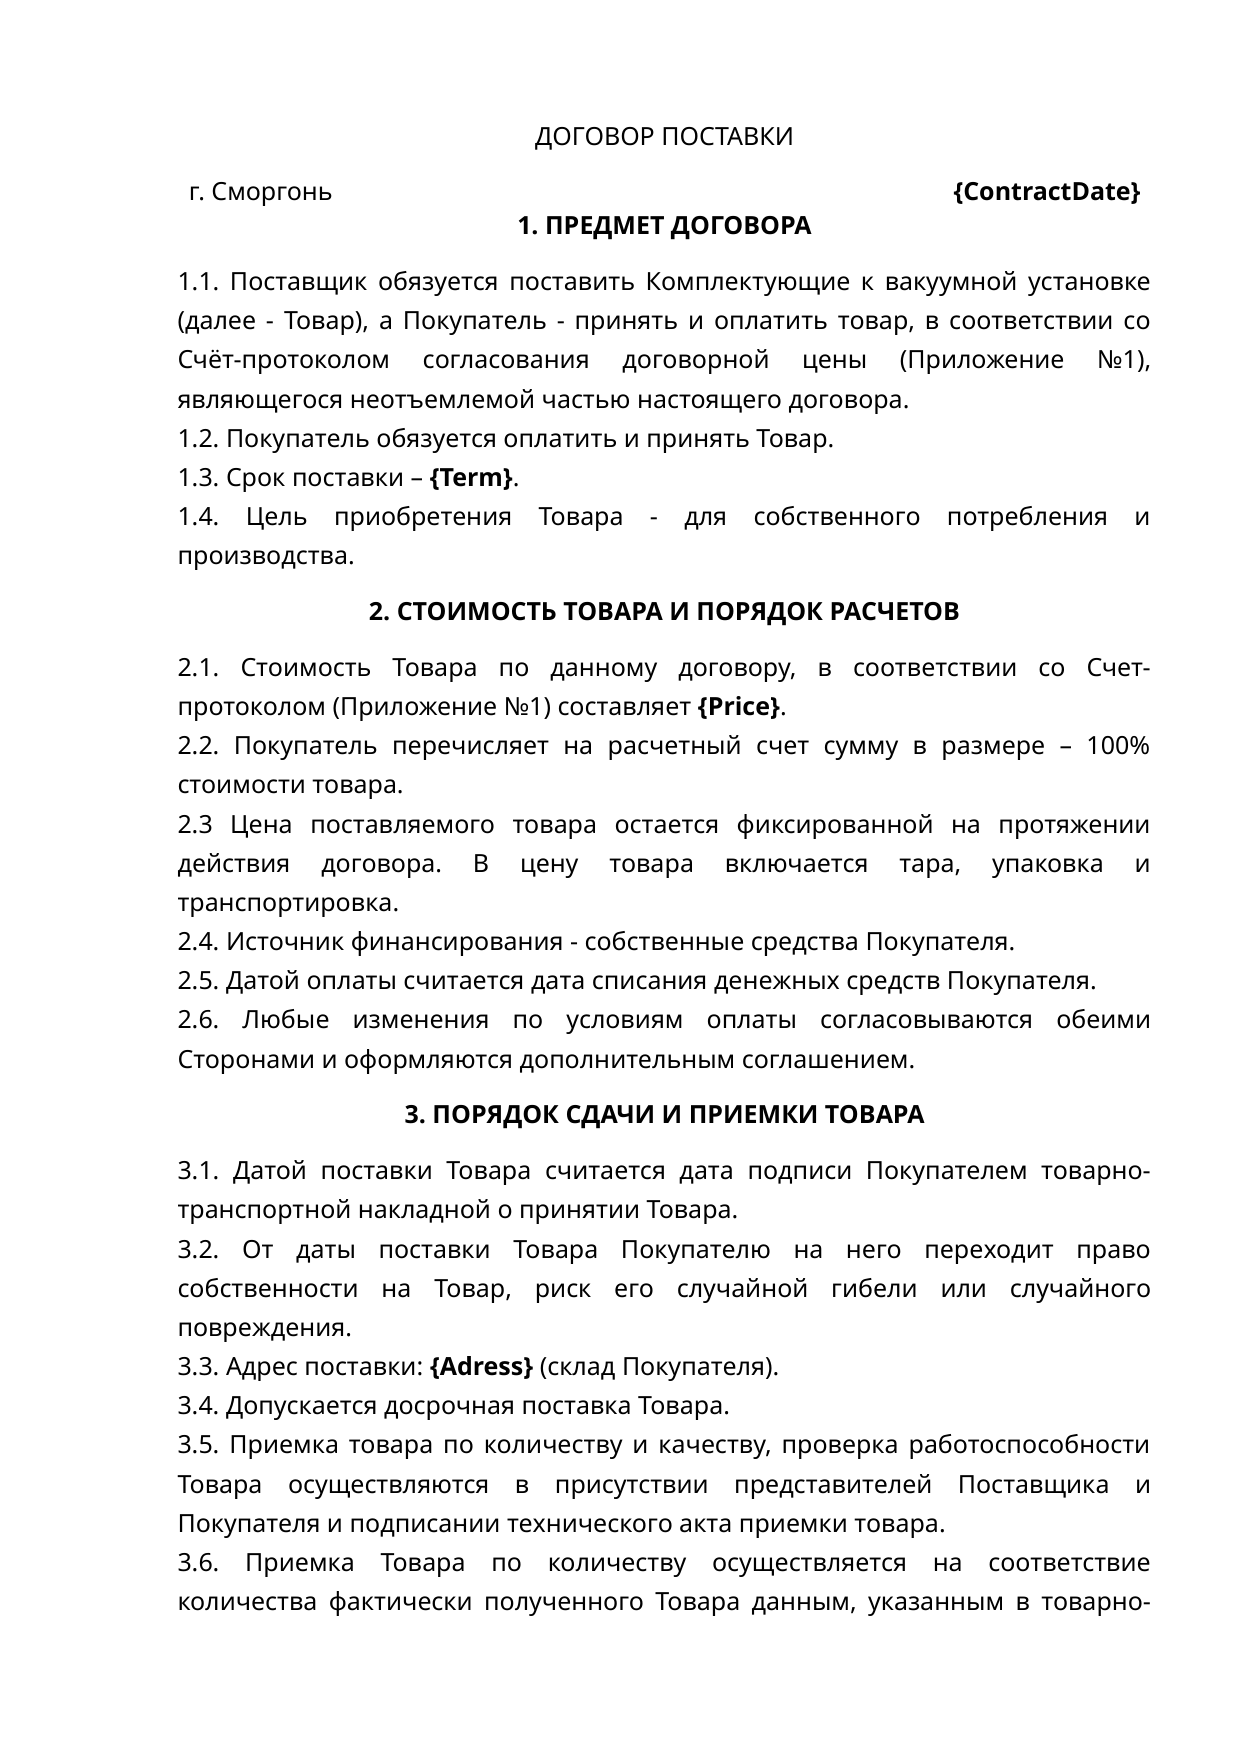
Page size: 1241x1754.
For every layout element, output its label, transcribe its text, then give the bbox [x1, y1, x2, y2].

text 3.3. Адрес поставки: {Adress} (склад Покупателя). [177, 1349, 1152, 1383]
text 1.4. Цель приобретения Товара - для собственного потребления и производства. [177, 499, 1152, 572]
text 2.6. Любые изменения по условиям оплаты согласовываются обеими Сторонами и оформляются дополнительным соглашением. [177, 1002, 1152, 1075]
text 1.2. Покупатель обязуется оплатить и принять Товар. [177, 421, 1152, 454]
text 1. ПРЕДМЕТ ДОГОВОРА [177, 208, 1152, 242]
table_header {ContractDate} [663, 174, 1152, 208]
text 1.3. Срок поставки – {Term}. [177, 460, 1152, 494]
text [177, 1545, 1152, 1618]
text 2.4. Источник финансирования - собственные средства Покупателя. [177, 924, 1152, 958]
text 1.1. Поставщик обязуется поставить Комплектующие к вакуумной установке (далее - Товар), а Покупатель - принять и оплатить товар, в соответствии со Счёт-протоколом согласования договорной цены (Приложение №1), являющегося неотъемлемой частью настоящего договора. [177, 264, 1152, 415]
text 3.4. Допускается досрочная поставка Товара. [177, 1388, 1152, 1422]
text 2.3 Цена поставляемого товара остается фиксированной на протяжении действия договора. В цену товара включается тара, упаковка и транспортировка. [177, 806, 1152, 919]
table_header г. Сморгонь [177, 174, 663, 208]
text ДОГОВОР ПОСТАВКИ [177, 118, 1152, 152]
text 2.2. Покупатель перечисляет на расчетный счет сумму в размере – 100% стоимости товара. [177, 728, 1152, 801]
text 2.5. Датой оплаты считается дата списания денежных средств Покупателя. [177, 963, 1152, 997]
text 2. СТОИМОСТЬ ТОВАРА И ПОРЯДОК РАСЧЕТОВ [177, 594, 1152, 628]
text 3. ПОРЯДОК СДАЧИ И ПРИЕМКИ ТОВАРА [177, 1097, 1152, 1131]
text 2.1. Стоимость Товара по данному договору, в соответствии со Счет-протоколом (Приложение №1) составляет {Price}. [177, 650, 1152, 723]
text 3.1. Датой поставки Товара считается дата подписи Покупателем товарно-транспортной накладной о принятии Товара. [177, 1153, 1152, 1226]
text 3.2. От даты поставки Товара Покупателю на него переходит право собственности на Товар, риск его случайной гибели или случайного повреждения. [177, 1231, 1152, 1344]
text 3.5. Приемка товара по количеству и качеству, проверка работоспособности Товара осуществляются в присутствии представителей Поставщика и Покупателя и подписании технического акта приемки товара. [177, 1427, 1152, 1539]
